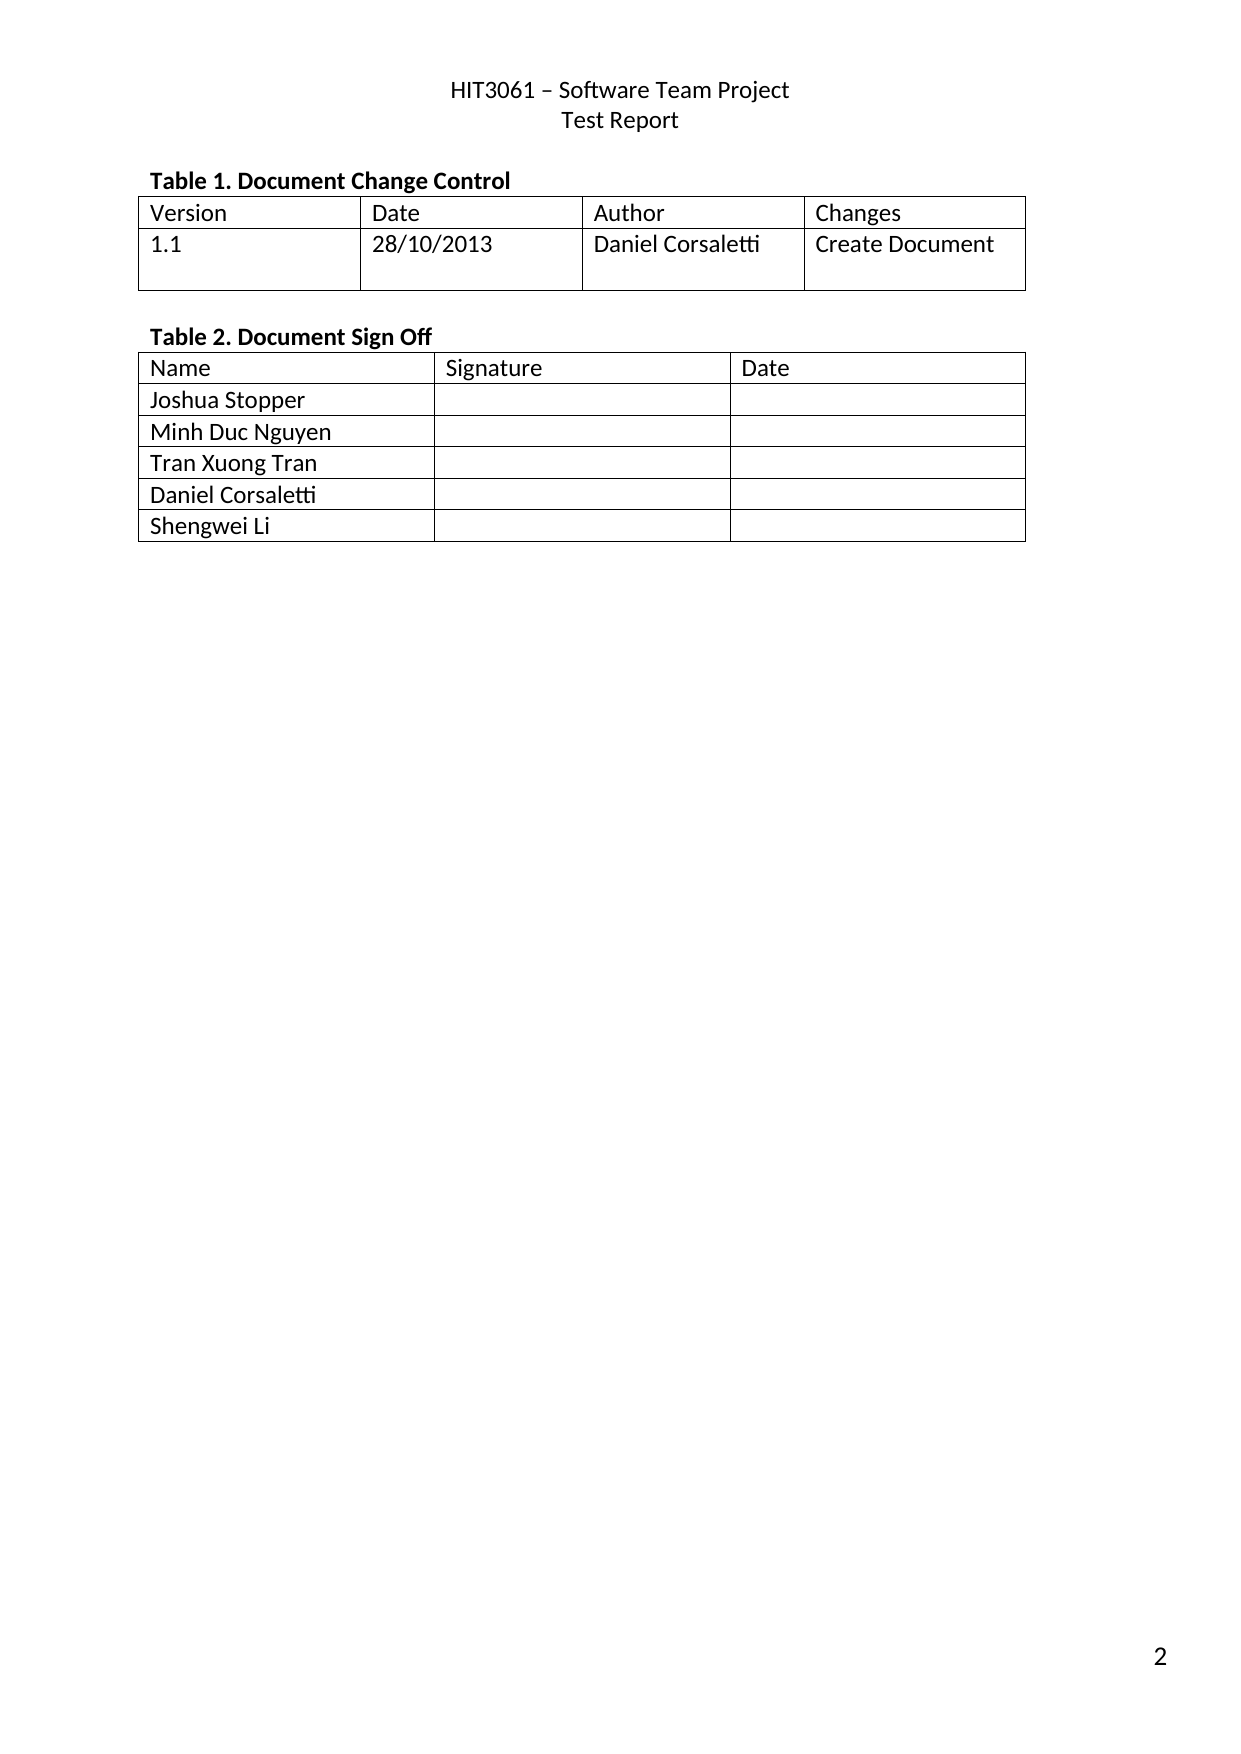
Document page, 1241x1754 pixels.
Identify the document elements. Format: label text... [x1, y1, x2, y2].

table_cell Daniel Corsaletti [139, 479, 434, 509]
table_cell [435, 479, 730, 509]
table_cell [731, 384, 1025, 415]
table_cell [731, 447, 1025, 478]
table_cell [435, 416, 730, 446]
table_header Name [139, 353, 434, 383]
table_cell Create Document [805, 229, 1025, 289]
table_cell [435, 384, 730, 415]
table_header Changes [805, 197, 1025, 227]
text Table 2. Document Sign Off [150, 321, 1090, 352]
table_header Date [731, 353, 1025, 383]
table_cell [731, 416, 1025, 446]
table_cell [731, 479, 1025, 509]
table_cell [435, 447, 730, 478]
table_header Author [583, 197, 804, 227]
table_cell Joshua Stopper [139, 384, 434, 415]
text Table 1. Document Change Control [150, 165, 1090, 196]
table_cell Daniel Corsaletti [583, 229, 804, 289]
table_header Date [361, 197, 582, 227]
table_cell 28/10/2013 [361, 229, 582, 289]
table_cell [731, 510, 1025, 541]
table_cell Minh Duc Nguyen [139, 416, 434, 446]
table_header Signature [435, 353, 730, 383]
table_cell Tran Xuong Tran [139, 447, 434, 478]
table_header Version [139, 197, 360, 227]
table_cell 1.1 [139, 229, 360, 289]
table_cell Shengwei Li [139, 510, 434, 541]
table_cell [435, 510, 730, 541]
